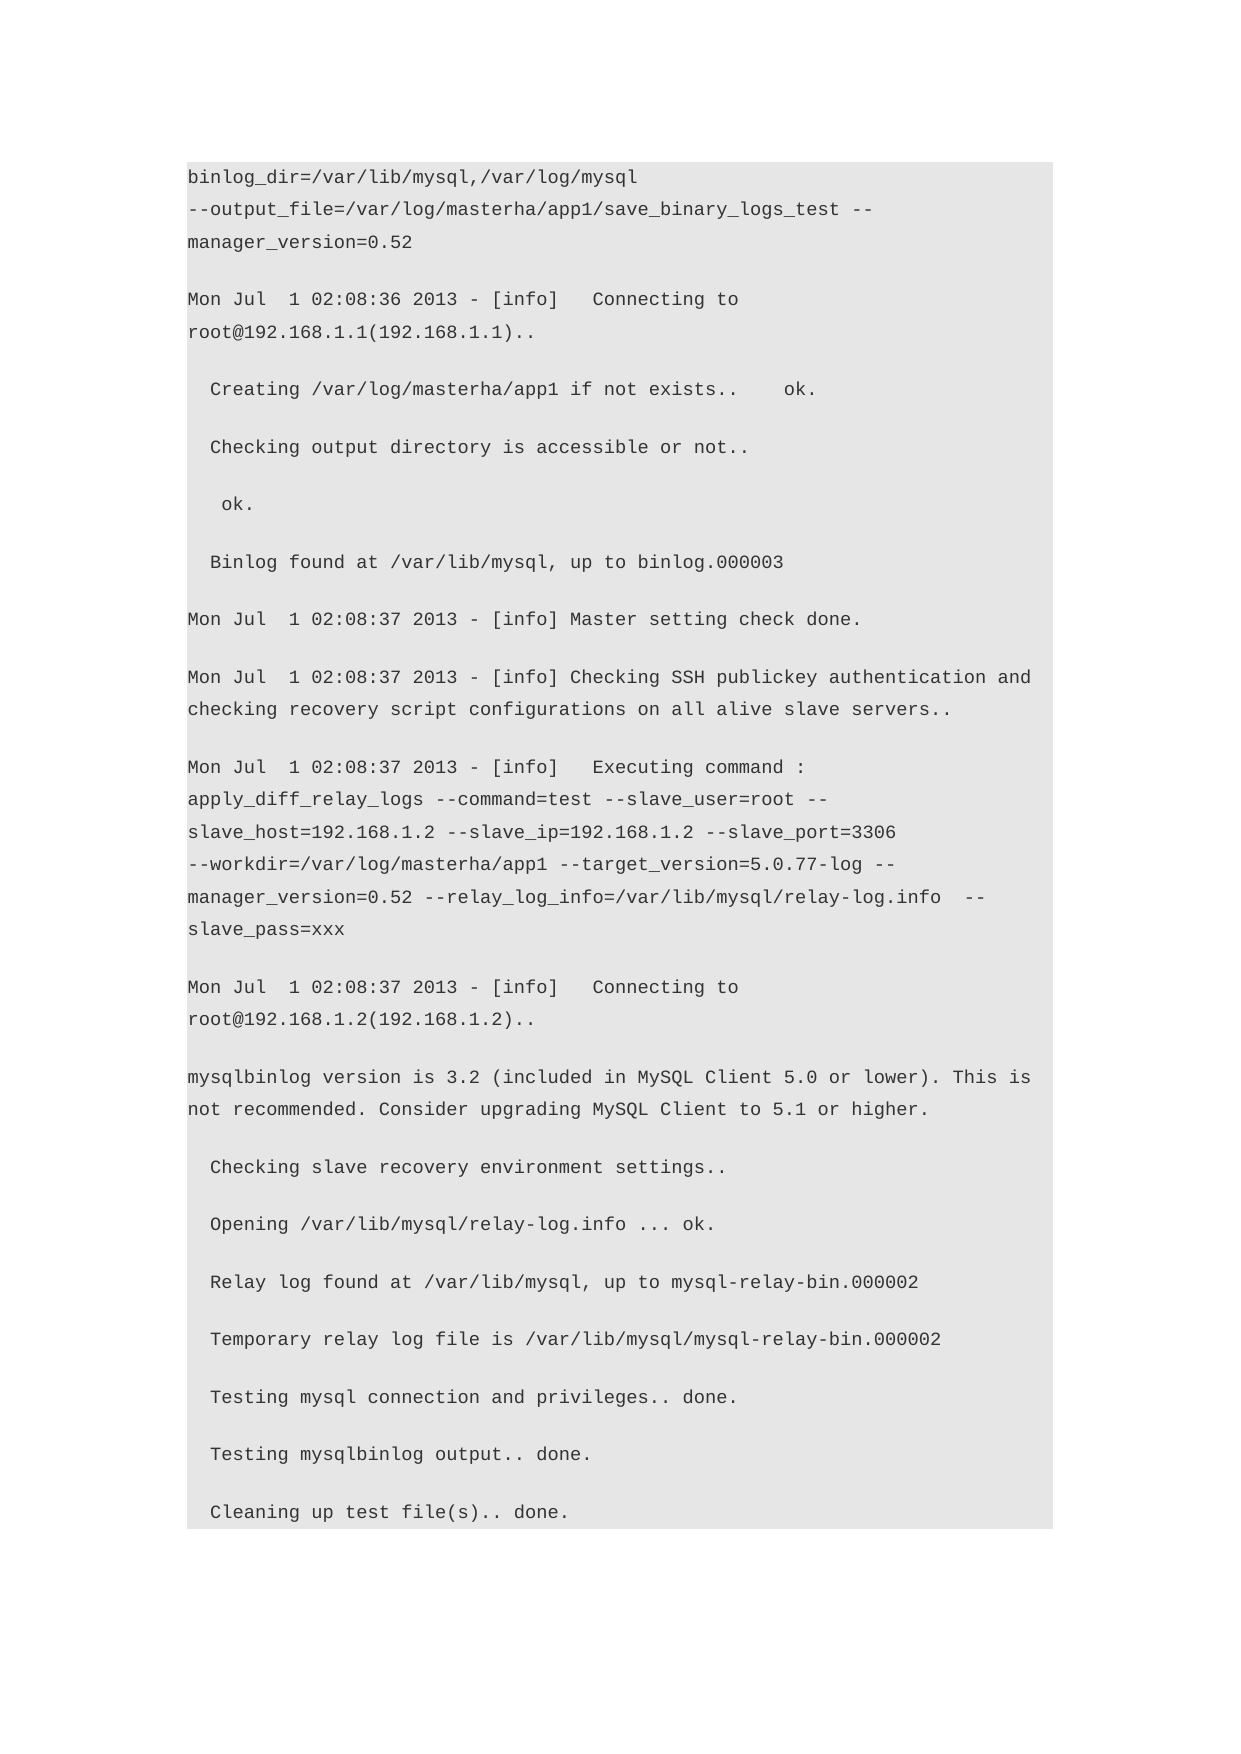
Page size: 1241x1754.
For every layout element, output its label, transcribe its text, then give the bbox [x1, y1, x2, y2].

text binlog_dir=/var/lib/mysql,/var/log/mysql --output_file=/var/log/masterha/app1/save_binary_logs_test --manager_version=0.52 [187, 162, 1053, 259]
text Mon Jul 1 02:08:37 2013 - [info] Executing command : apply_diff_relay_logs --command=test --slave_user=root --slave_host=192.168.1.2 --slave_ip=192.168.1.2 --slave_port=3306 --workdir=/var/log/masterha/app1 --target_version=5.0.77-log --manager_version=0.52 --relay_log_info=/var/lib/mysql/relay-log.info --slave_pass=xxx [187, 752, 1053, 947]
text Creating /var/log/masterha/app1 if not exists.. ok. [187, 374, 1053, 407]
text Cleaning up test file(s).. done. [187, 1497, 1053, 1529]
text Mon Jul 1 02:08:36 2013 - [info] Connecting to root@192.168.1.1(192.168.1.1).. [187, 284, 1053, 349]
text Relay log found at /var/lib/mysql, up to mysql-relay-bin.000002 [187, 1267, 1053, 1299]
text Mon Jul 1 02:08:37 2013 - [info] Master setting check done. [187, 604, 1053, 637]
text Checking output directory is accessible or not.. [187, 432, 1053, 464]
text ok. [187, 489, 1053, 522]
text mysqlbinlog version is 3.2 (included in MySQL Client 5.0 or lower). This is not recommended. Consider upgrading MySQL Client to 5.1 or higher. [187, 1062, 1053, 1127]
text Binlog found at /var/lib/mysql, up to binlog.000003 [187, 547, 1053, 579]
text Testing mysqlbinlog output.. done. [187, 1439, 1053, 1472]
text Opening /var/lib/mysql/relay-log.info ... ok. [187, 1209, 1053, 1242]
text Mon Jul 1 02:08:37 2013 - [info] Checking SSH publickey authentication and checking recovery script configurations on all alive slave servers.. [187, 662, 1053, 727]
text Checking slave recovery environment settings.. [187, 1152, 1053, 1184]
text Mon Jul 1 02:08:37 2013 - [info] Connecting to root@192.168.1.2(192.168.1.2).. [187, 972, 1053, 1037]
text Temporary relay log file is /var/lib/mysql/mysql-relay-bin.000002 [187, 1324, 1053, 1357]
text Testing mysql connection and privileges.. done. [187, 1382, 1053, 1414]
